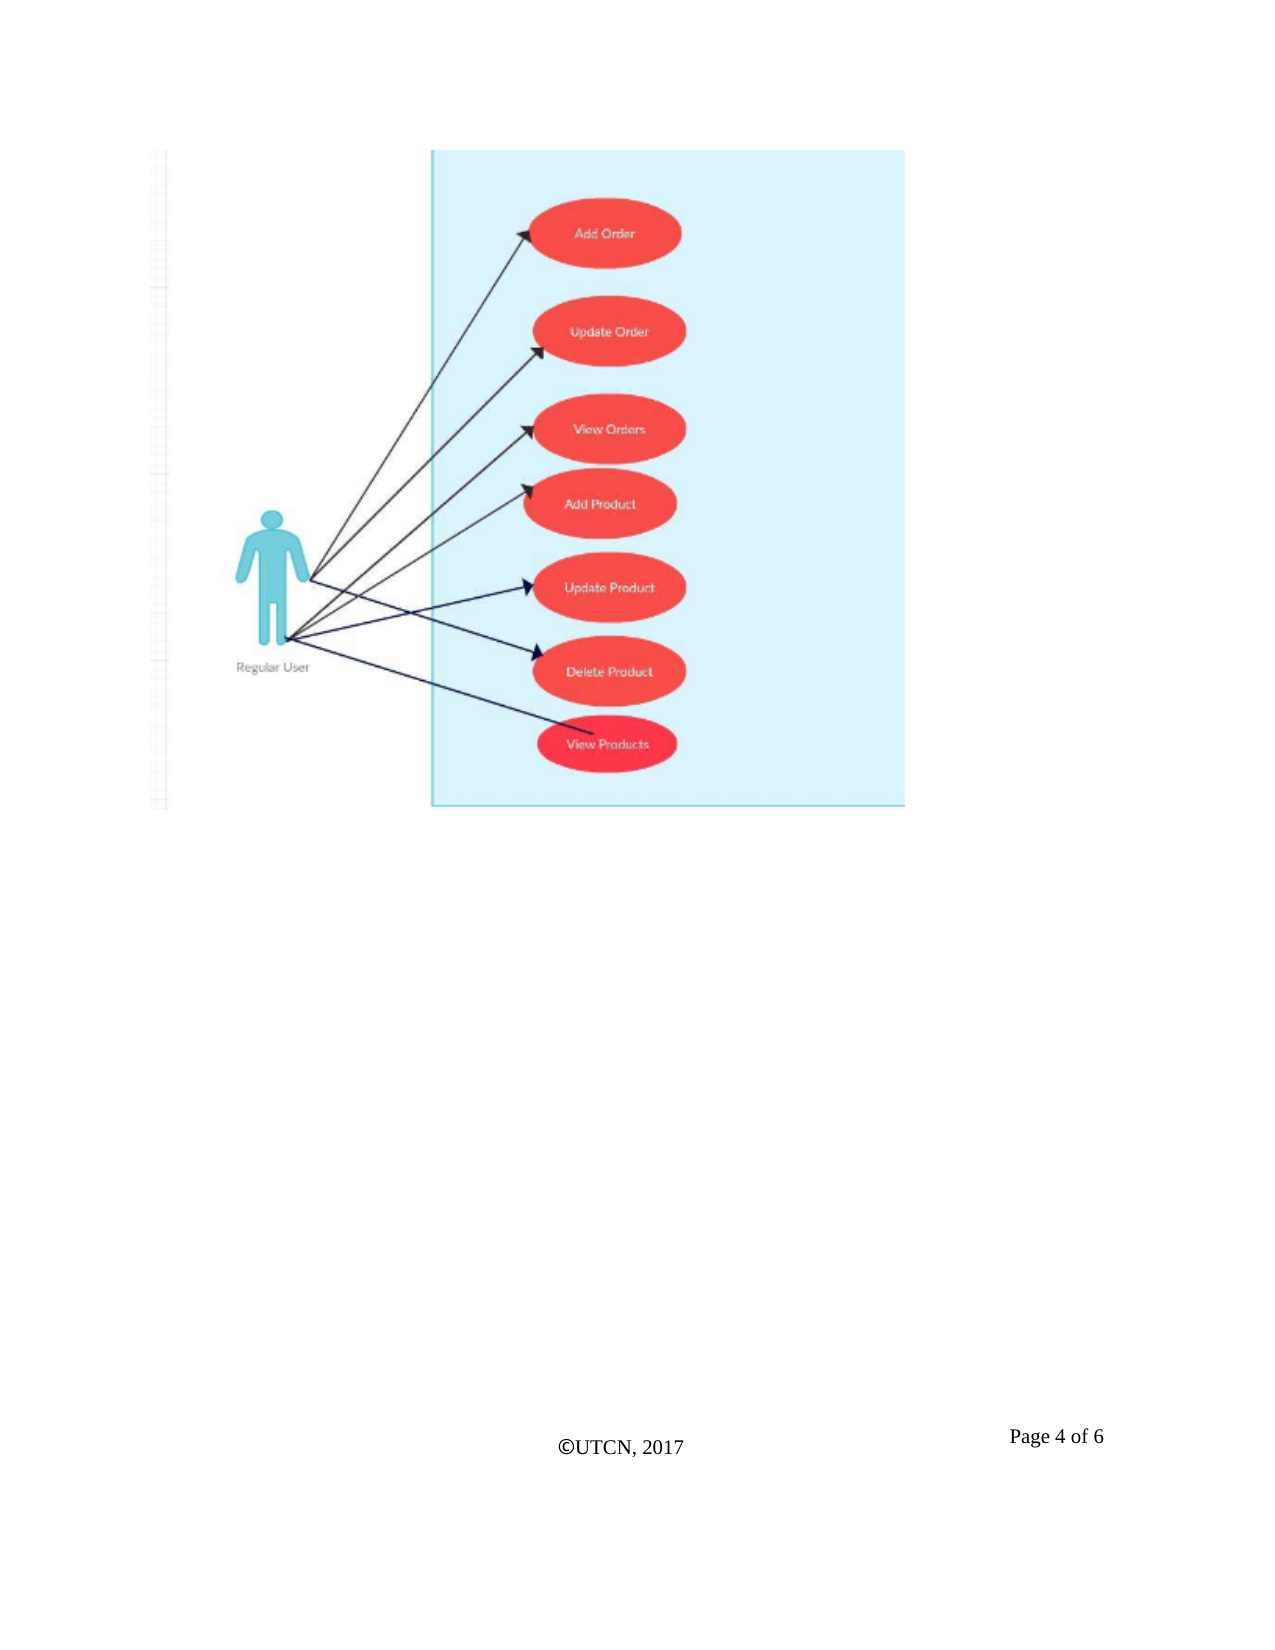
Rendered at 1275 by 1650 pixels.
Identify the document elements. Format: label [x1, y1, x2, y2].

picture [150, 150, 905, 810]
